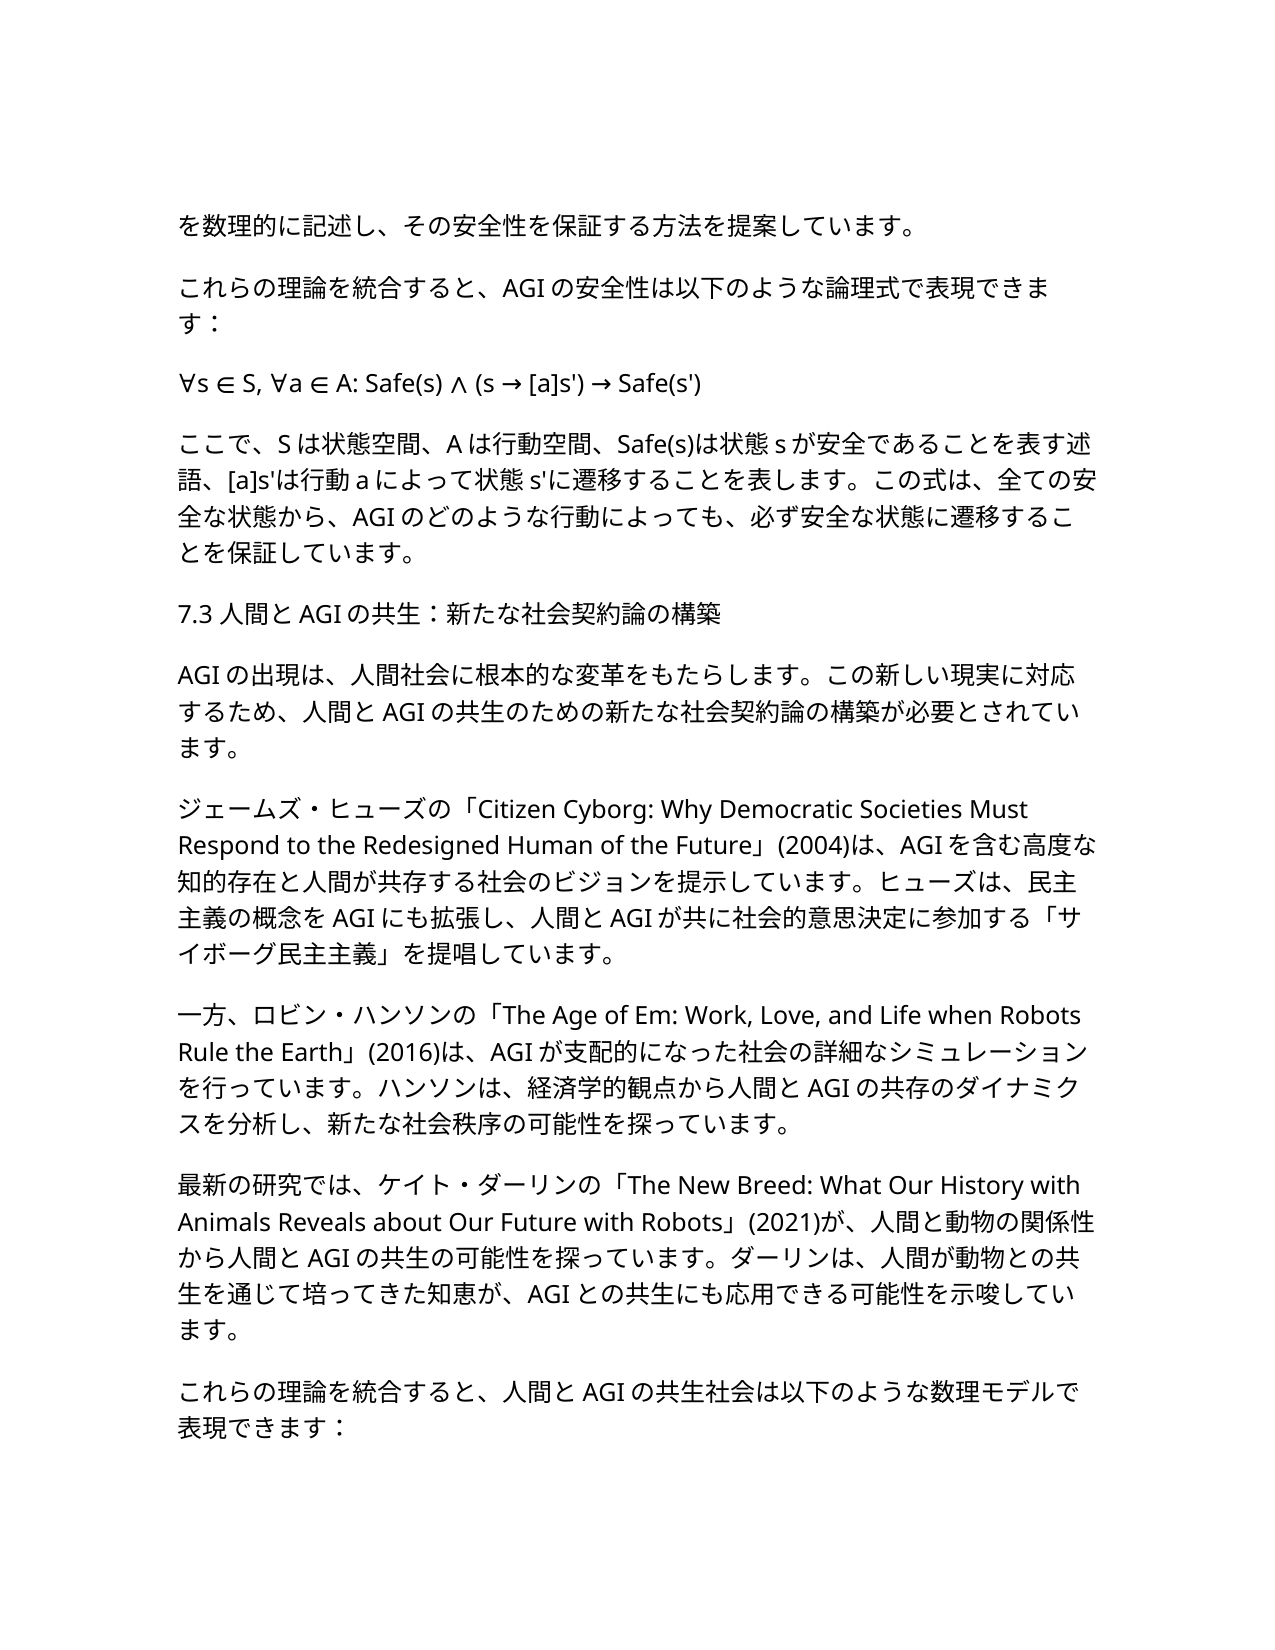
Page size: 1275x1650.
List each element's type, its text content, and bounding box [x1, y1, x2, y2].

text これらの理論を統合すると、AGIの安全性は以下のような論理式で表現できます： [177, 268, 1098, 341]
text これらの理論を統合すると、人間とAGIの共生社会は以下のような数理モデルで表現できます： [177, 1372, 1098, 1444]
text 最新の研究では、ケイト・ダーリンの「The New Breed: What Our History with Animals Reveals about Our Future with Robots」(2021)が、人間と動物の関係性から人間とAGIの共生の可能性を探っています。ダーリンは、人間が動物との共生を通じて培ってきた知恵が、AGIとの共生にも応用できる可能性を示唆しています。 [177, 1166, 1098, 1347]
text ジェームズ・ヒューズの「Citizen Cyborg: Why Democratic Societies Must Respond to the Redesigned Human of the Future」(2004)は、AGIを含む高度な知的存在と人間が共存する社会のビジョンを提示しています。ヒューズは、民主主義の概念をAGIにも拡張し、人間とAGIが共に社会的意思決定に参加する「サイボーグ民主主義」を提唱しています。 [177, 789, 1098, 971]
text 一方、ロビン・ハンソンの「The Age of Em: Work, Love, and Life when Robots Rule the Earth」(2016)は、AGIが支配的になった社会の詳細なシミュレーションを行っています。ハンソンは、経済学的観点から人間とAGIの共存のダイナミクスを分析し、新たな社会秩序の可能性を探っています。 [177, 996, 1098, 1141]
text AGIの出現は、人間社会に根本的な変革をもたらします。この新しい現実に対応するため、人間とAGIの共生のための新たな社会契約論の構築が必要とされています。 [177, 656, 1098, 764]
text 7.3 人間とAGIの共生：新たな社会契約論の構築 [177, 594, 1098, 631]
text ここで、Sは状態空間、Aは行動空間、Safe(s)は状態sが安全であることを表す述語、[a]s'は行動aによって状態s'に遷移することを表します。この式は、全ての安全な状態から、AGIのどのような行動によっても、必ず安全な状態に遷移することを保証しています。 [177, 424, 1098, 569]
text ∀s ∈ S, ∀a ∈ A: Safe(s) ∧ (s → [a]s') → Safe(s') [177, 366, 1098, 399]
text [177, 207, 1098, 243]
